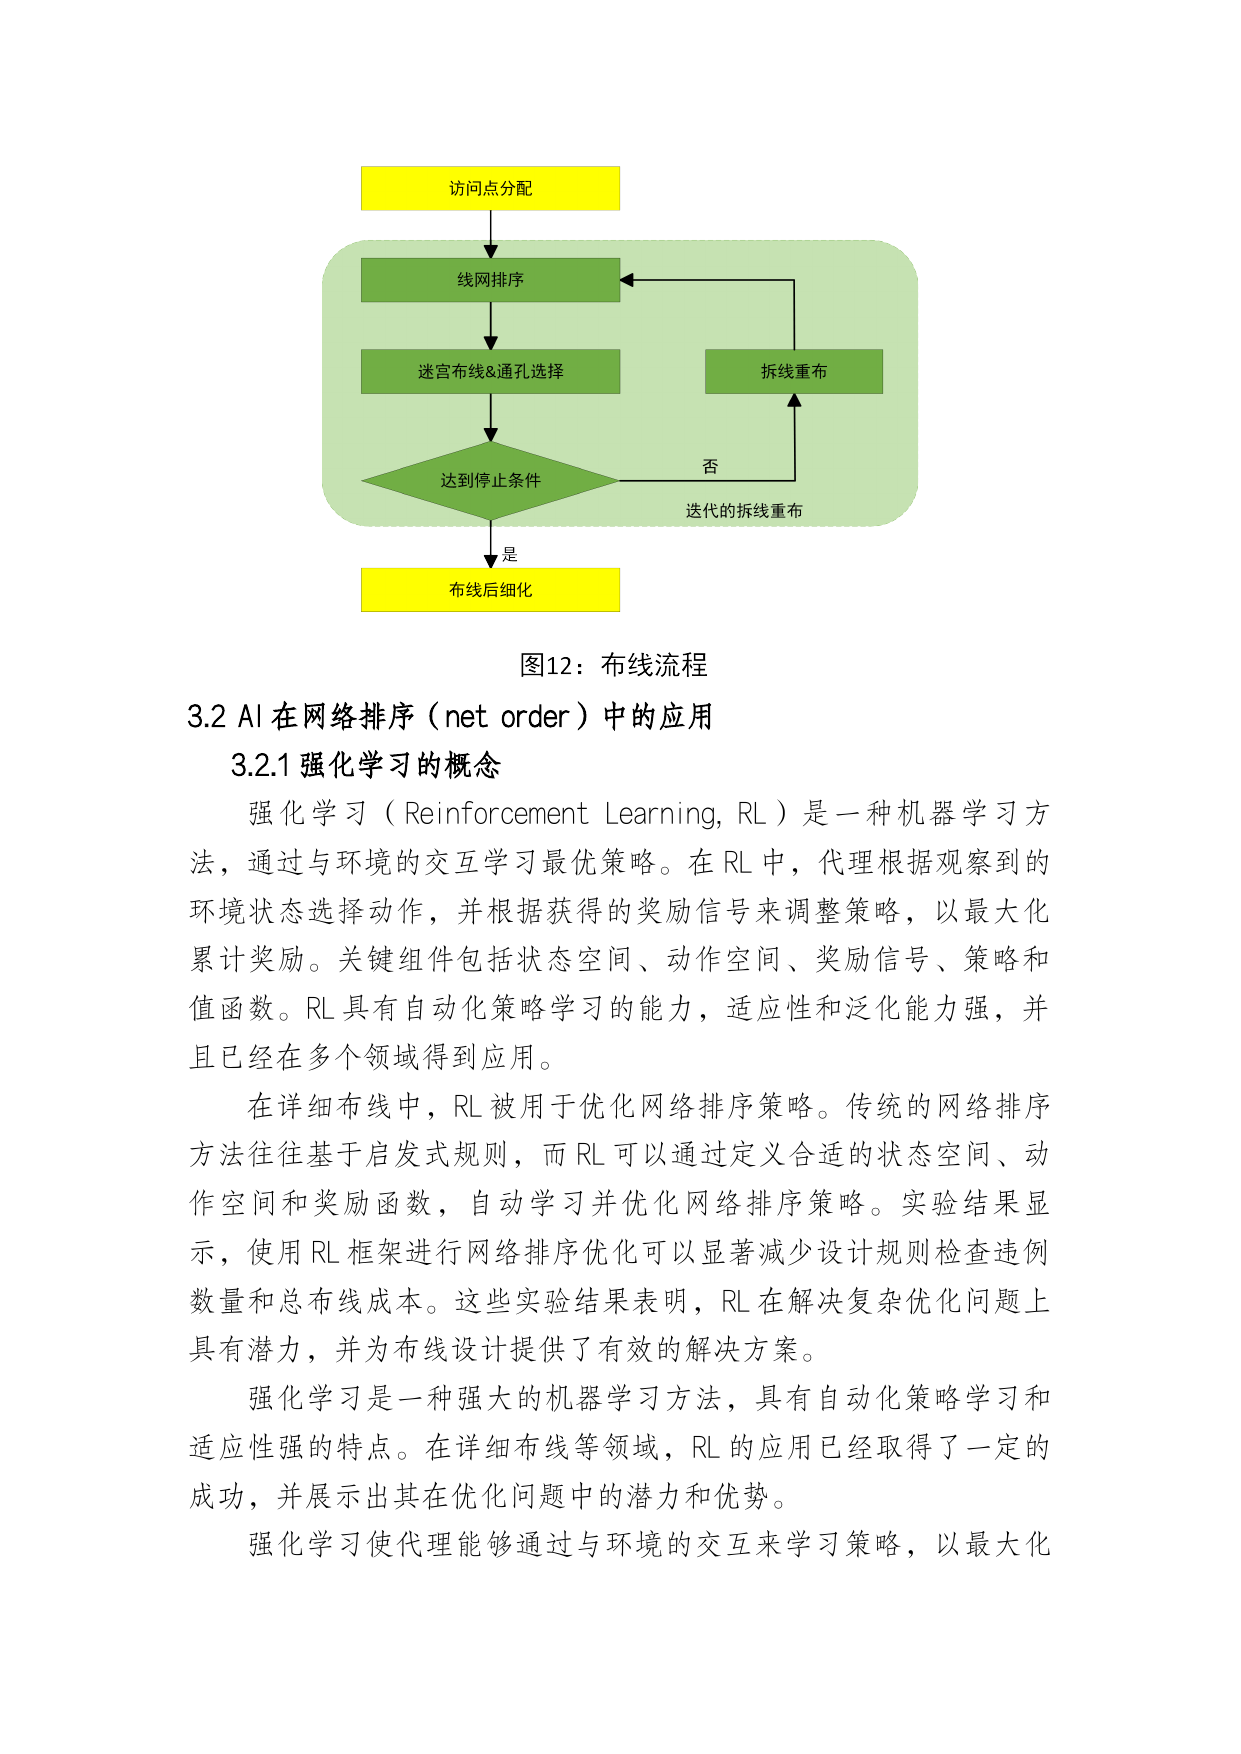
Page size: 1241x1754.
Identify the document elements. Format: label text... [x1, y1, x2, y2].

text 在详细布线中，RL被用于优化网络排序策略。传统的网络排序方法往往基于启发式规则，而RL可以通过定义合适的状态空间、动作空间和奖励函数，自动学习并优化网络排序策略。实验结果显示，使用RL框架进行网络排序优化可以显著减少设计规则检查违例数量和总布线成本。这些实验结果表明，RL在解决复杂优化问题上具有潜力，并为布线设计提供了有效的解决方案。 [187, 1091, 1053, 1367]
text 3.2.1强化学习的概念 [187, 749, 1053, 782]
text 3.2 AI在网络排序（net order）中的应用 [187, 701, 1053, 733]
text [187, 1529, 1053, 1562]
text 强化学习（Reinforcement Learning, RL）是一种机器学习方法，通过与环境的交互学习最优策略。在RL中，代理根据观察到的环境状态选择动作，并根据获得的奖励信号来调整策略，以最大化累计奖励。关键组件包括状态空间、动作空间、奖励信号、策略和值函数。RL具有自动化策略学习的能力，适应性和泛化能力强，并且已经在多个领域得到应用。 [187, 798, 1053, 1074]
picture [322, 166, 919, 688]
text 强化学习是一种强大的机器学习方法，具有自动化策略学习和适应性强的特点。在详细布线等领域，RL的应用已经取得了一定的成功，并展示出其在优化问题中的潜力和优势。 [187, 1383, 1053, 1513]
